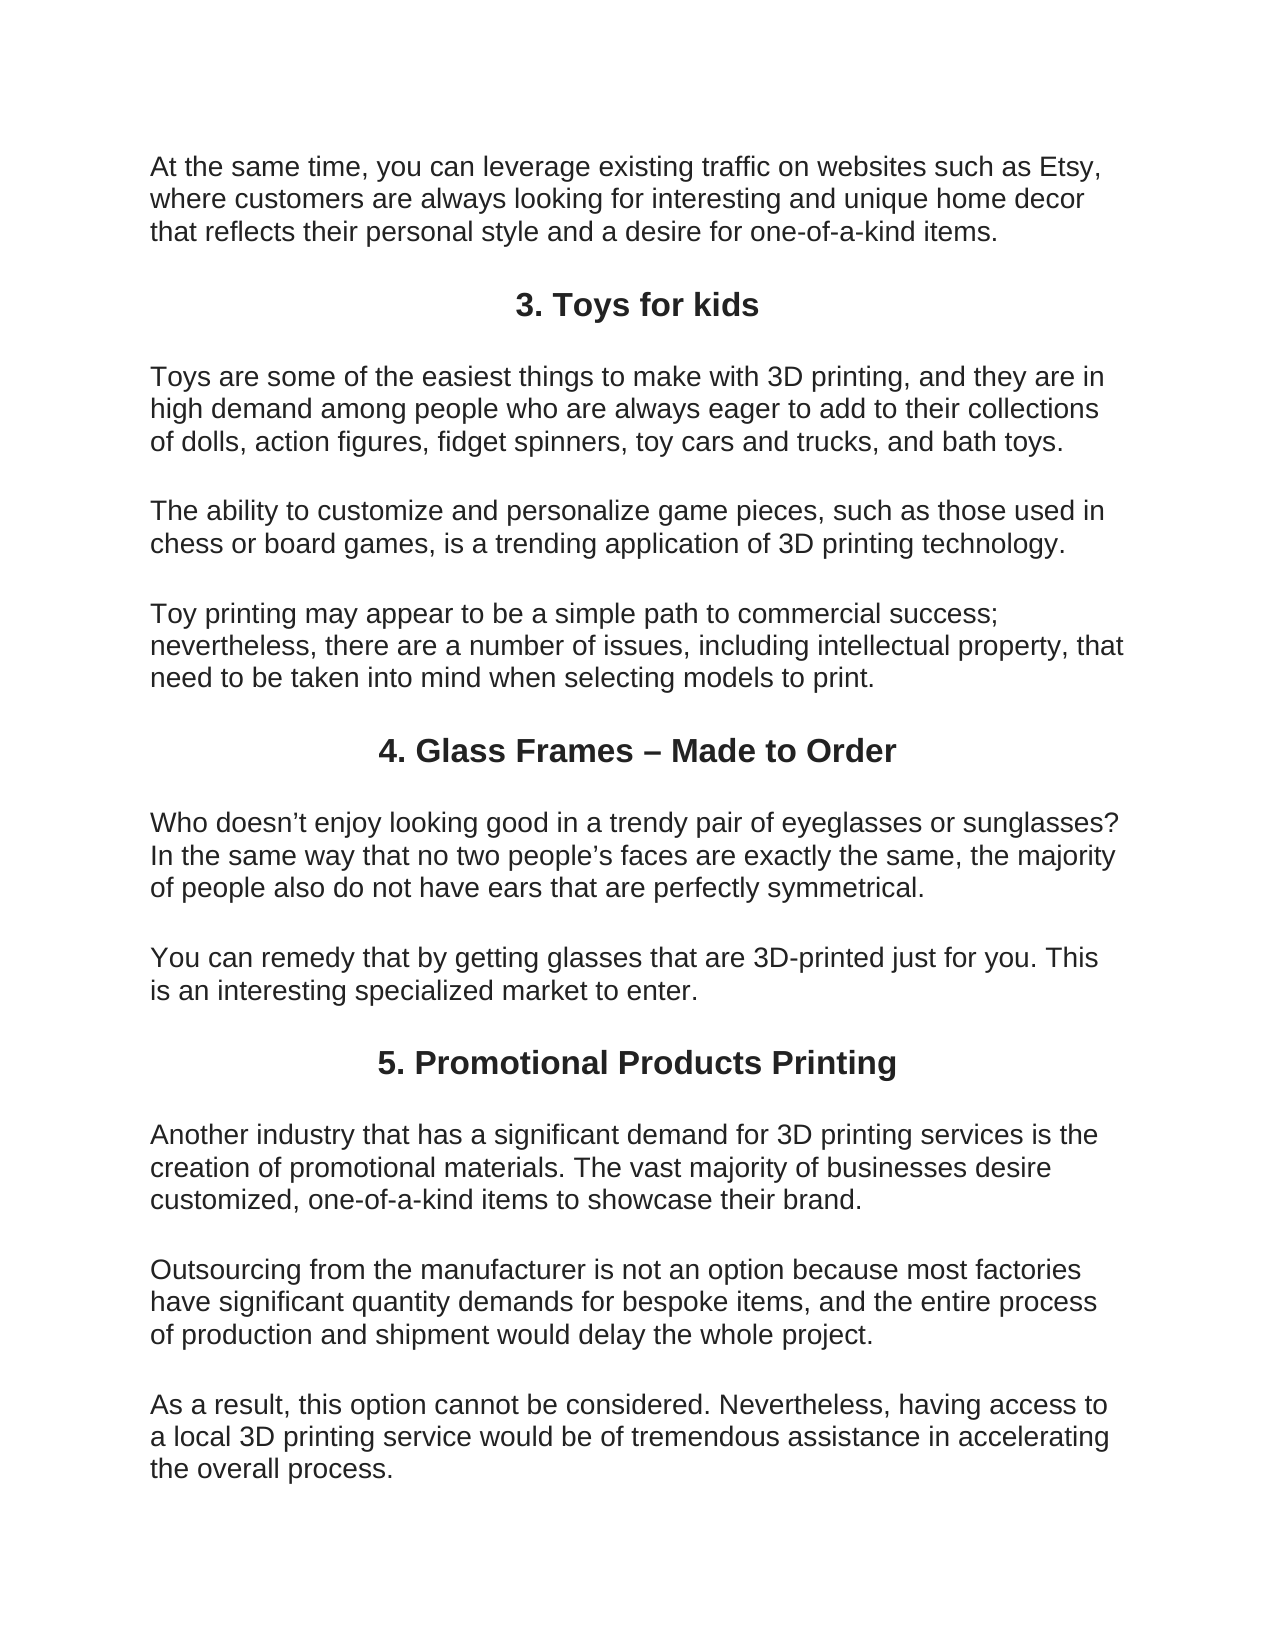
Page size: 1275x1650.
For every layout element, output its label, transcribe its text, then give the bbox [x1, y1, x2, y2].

text Toys are some of the easiest things to make with 3D printing, and they are in high demand among people who are always eager to add to their collections of dolls, action figures, fidget spinners, toy cars and trucks, and bath toys. [150, 327, 1125, 457]
subtitle 5. Promotional Products Printing [150, 1043, 1125, 1082]
text Who doesn’t enjoy looking good in a trendy pair of eyeglasses or sunglasses? In the same way that no two people’s faces are exactly the same, the majority of people also do not have ears that are perfectly symmetrical. [150, 774, 1125, 903]
text As a result, this option cannot be considered. Nevertheless, having access to a local 3D printing service would be of tremendous assistance in accelerating the overall process. [150, 1388, 1125, 1485]
text At the same time, you can leverage existing traffic on websites such as Etsy, where customers are always looking for interesting and unique home decor that reflects their personal style and a desire for one-of-a-kind items. [150, 150, 1125, 247]
text The ability to customize and personalize game pieces, such as those used in chess or board games, is a trending application of 3D printing technology. [150, 494, 1125, 559]
text Another industry that has a significant demand for 3D printing services is the creation of promotional materials. The vast majority of businesses desire customized, one-of-a-kind items to showcase their brand. [150, 1086, 1125, 1216]
subtitle 3. Toys for kids [150, 285, 1125, 323]
text You can remedy that by getting glasses that are 3D-printed just for you. This is an interesting specialized market to enter. [150, 941, 1125, 1006]
text Toy printing may appear to be a simple path to commercial success; nevertheless, there are a number of issues, including intellectual property, that need to be taken into mind when selecting models to print. [150, 597, 1125, 694]
subtitle 4. Glass Frames – Made to Order [150, 731, 1125, 770]
text Outsourcing from the manufacturer is not an option because most factories have significant quantity demands for bespoke items, and the entire process of production and shipment would delay the whole project. [150, 1253, 1125, 1350]
